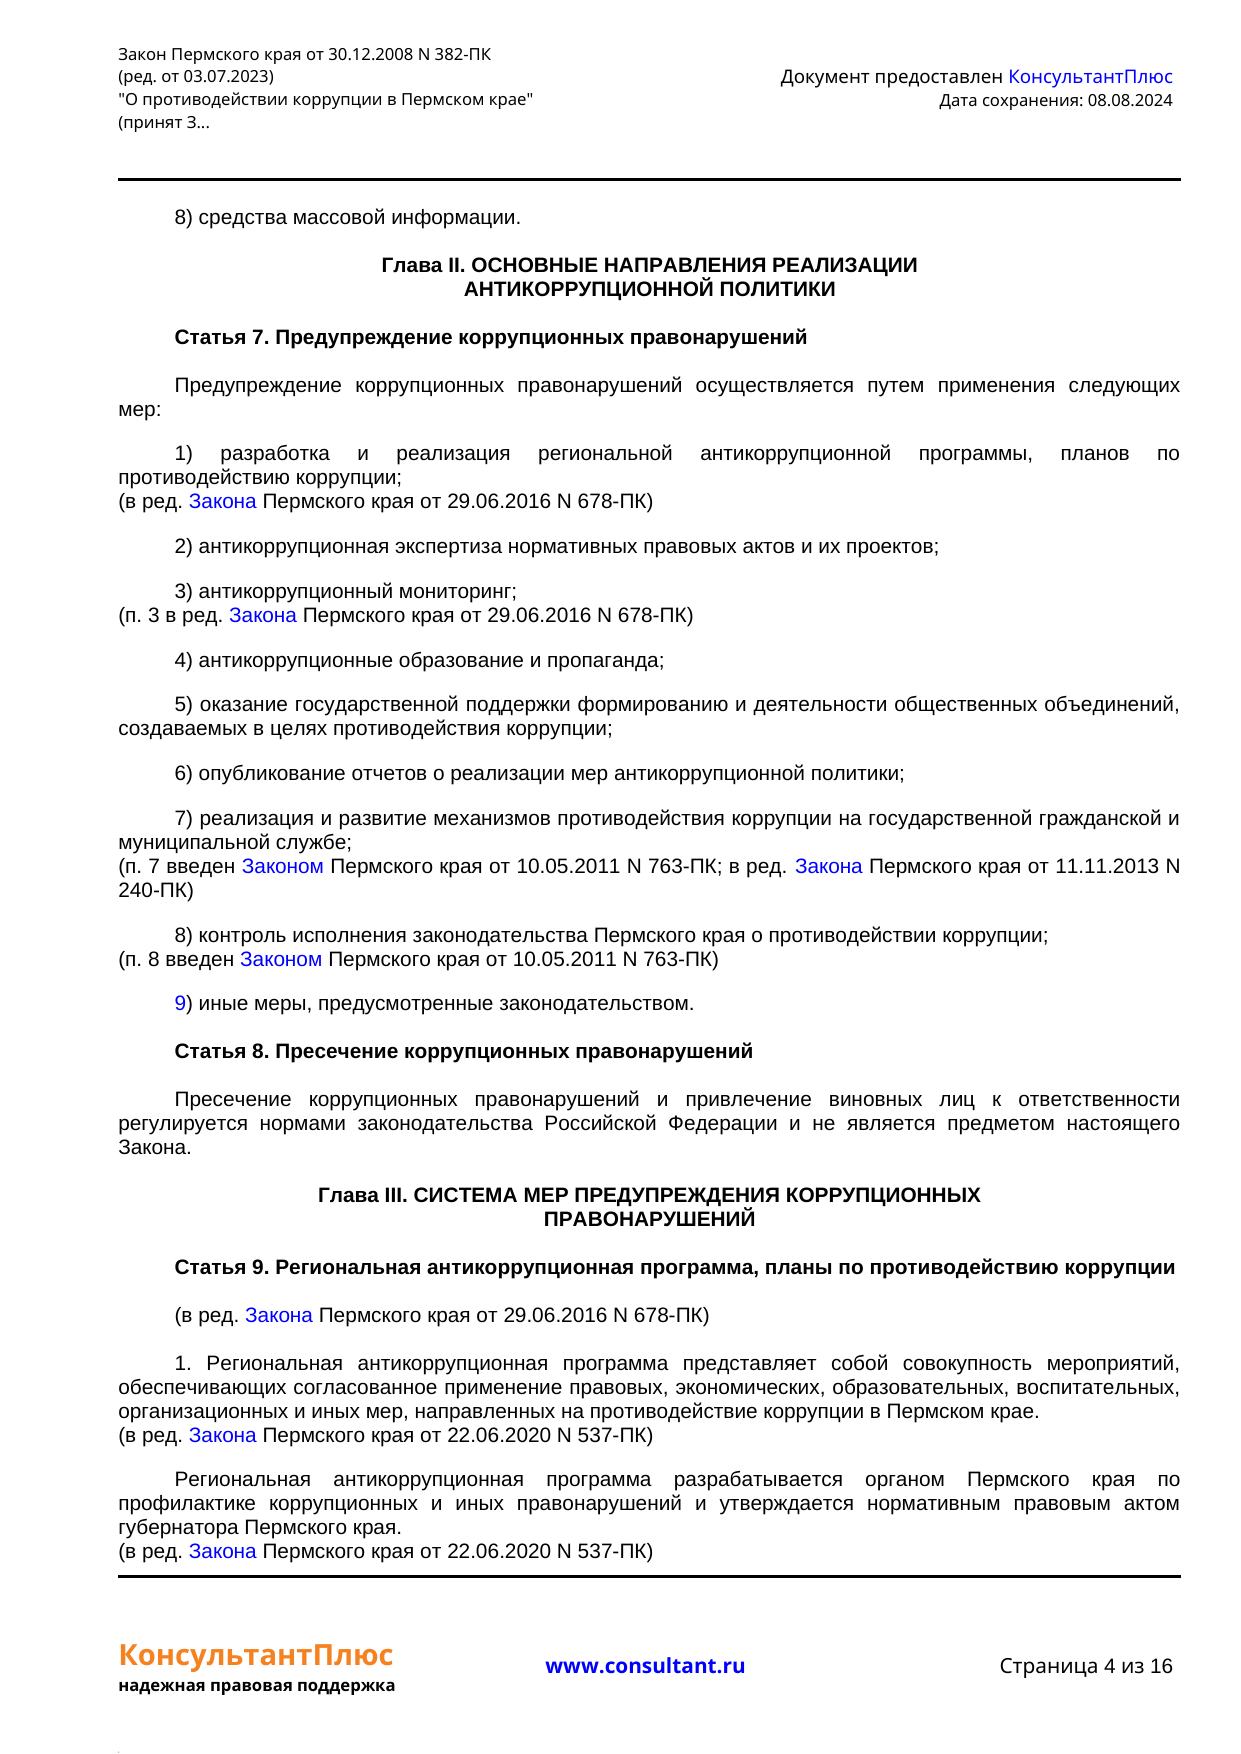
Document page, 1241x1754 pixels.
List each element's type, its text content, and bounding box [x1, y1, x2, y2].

text (в ред. Закона Пермского края от 29.06.2016 N 678-ПК) [118, 489, 1181, 513]
text 5) оказание государственной поддержки формированию и деятельности общественных объединений, создаваемых в целях противодействия коррупции; [118, 692, 1181, 740]
text 8) средства массовой информации. [118, 205, 1181, 229]
text 2) антикоррупционная экспертиза нормативных правовых актов и их проектов; [118, 534, 1181, 558]
text (в ред. Закона Пермского края от 22.06.2020 N 537-ПК) [118, 1539, 1181, 1563]
title Статья 9. Региональная антикоррупционная программа, планы по противодействию коррупции [118, 1255, 1181, 1279]
text (п. 8 введен Законом Пермского края от 10.05.2011 N 763-ПК) [118, 946, 1181, 970]
title Глава III. СИСТЕМА МЕР ПРЕДУПРЕЖДЕНИЯ КОРРУПЦИОННЫХ [118, 1183, 1181, 1207]
text Пресечение коррупционных правонарушений и привлечение виновных лиц к ответственности регулируется нормами законодательства Российской Федерации и не является предметом настоящего Закона. [118, 1087, 1181, 1159]
title Статья 7. Предупреждение коррупционных правонарушений [118, 324, 1181, 348]
text 1) разработка и реализация региональной антикоррупционной программы, планов по противодействию коррупции; [118, 441, 1181, 489]
text Предупреждение коррупционных правонарушений осуществляется путем применения следующих мер: [118, 372, 1181, 420]
text (п. 3 в ред. Закона Пермского края от 29.06.2016 N 678-ПК) [118, 603, 1181, 627]
text (п. 7 введен Законом Пермского края от 10.05.2011 N 763-ПК; в ред. Закона Пермского края от 11.11.2013 N 240-ПК) [118, 854, 1181, 902]
text 7) реализация и развитие механизмов противодействия коррупции на государственной гражданской и муниципальной службе; [118, 806, 1181, 854]
title ПРАВОНАРУШЕНИЙ [118, 1207, 1181, 1231]
title Статья 8. Пресечение коррупционных правонарушений [118, 1039, 1181, 1063]
text 6) опубликование отчетов о реализации мер антикоррупционной политики; [118, 761, 1181, 785]
text Региональная антикоррупционная программа разрабатывается органом Пермского края по профилактике коррупционных и иных правонарушений и утверждается нормативным правовым актом губернатора Пермского края. [118, 1467, 1181, 1539]
text (в ред. Закона Пермского края от 22.06.2020 N 537-ПК) [118, 1422, 1181, 1446]
text (в ред. Закона Пермского края от 29.06.2016 N 678-ПК) [118, 1303, 1181, 1327]
text 3) антикоррупционный мониторинг; [118, 579, 1181, 603]
text 1. Региональная антикоррупционная программа представляет собой совокупность мероприятий, обеспечивающих согласованное применение правовых, экономических, образовательных, воспитательных, организационных и иных мер, направленных на противодействие коррупции в Пермском крае. [118, 1351, 1181, 1422]
text 8) контроль исполнения законодательства Пермского края о противодействии коррупции; [118, 922, 1181, 946]
title АНТИКОРРУПЦИОННОЙ ПОЛИТИКИ [118, 277, 1181, 301]
title Глава II. ОСНОВНЫЕ НАПРАВЛЕНИЯ РЕАЛИЗАЦИИ [118, 253, 1181, 277]
text 4) антикоррупционные образование и пропаганда; [118, 647, 1181, 671]
text 9) иные меры, предусмотренные законодательством. [118, 991, 1181, 1015]
